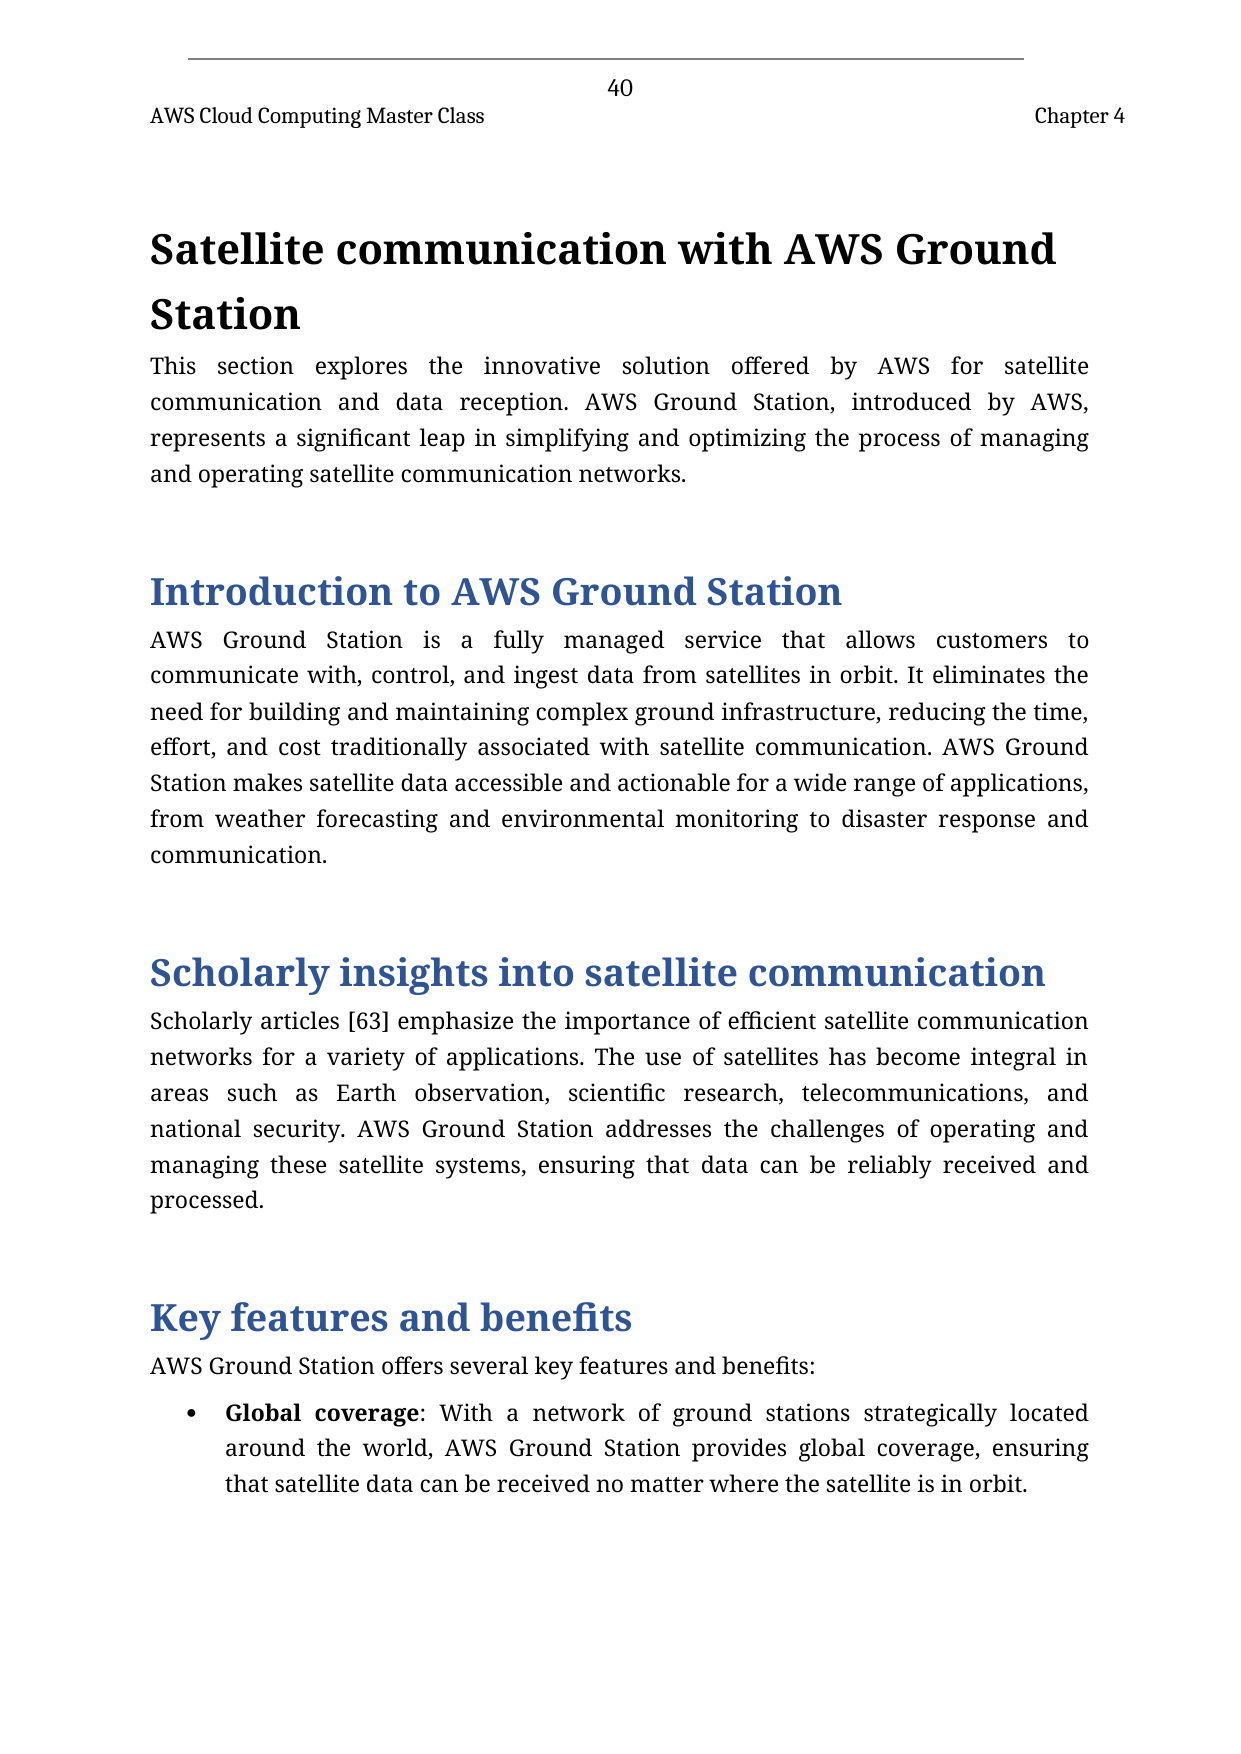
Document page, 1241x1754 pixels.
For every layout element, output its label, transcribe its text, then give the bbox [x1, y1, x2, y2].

subtitle Introduction to AWS Ground Station [150, 565, 1090, 616]
subtitle Satellite communication with AWS Ground Station [150, 220, 1090, 342]
list Global coverage: With a network of ground stations strategically located around the world, AWS Ground Station provides global coverage, ensuring that satellite data can be received no matter where the satellite is in orbit. [187, 1396, 1090, 1499]
subtitle Scholarly insights into satellite communication [150, 946, 1090, 997]
text Scholarly articles emphasize the importance of efficient satellite communication networks for a variety of applications. The use of satellites has become integral in areas such as Earth observation, scientific research, telecommunications, and national security. AWS Ground Station addresses the challenges of operating and managing these satellite systems, ensuring that data can be reliably received and processed. [150, 1005, 1090, 1216]
text This section explores the innovative solution offered by AWS for satellite communication and data reception. AWS Ground Station, introduced by AWS, represents a significant leap in simplifying and optimizing the process of managing and operating satellite communication networks. [150, 350, 1090, 489]
text AWS Ground Station is a fully managed service that allows customers to communicate with, control, and ingest data from satellites in orbit. It eliminates the need for building and maintaining complex ground infrastructure, reducing the time, effort, and cost traditionally associated with satellite communication. AWS Ground Station makes satellite data accessible and actionable for a wide range of applications, from weather forecasting and environmental monitoring to disaster response and communication. [150, 623, 1090, 870]
text AWS Ground Station offers several key features and benefits: [150, 1350, 1090, 1381]
subtitle Key features and benefits [150, 1291, 1090, 1342]
